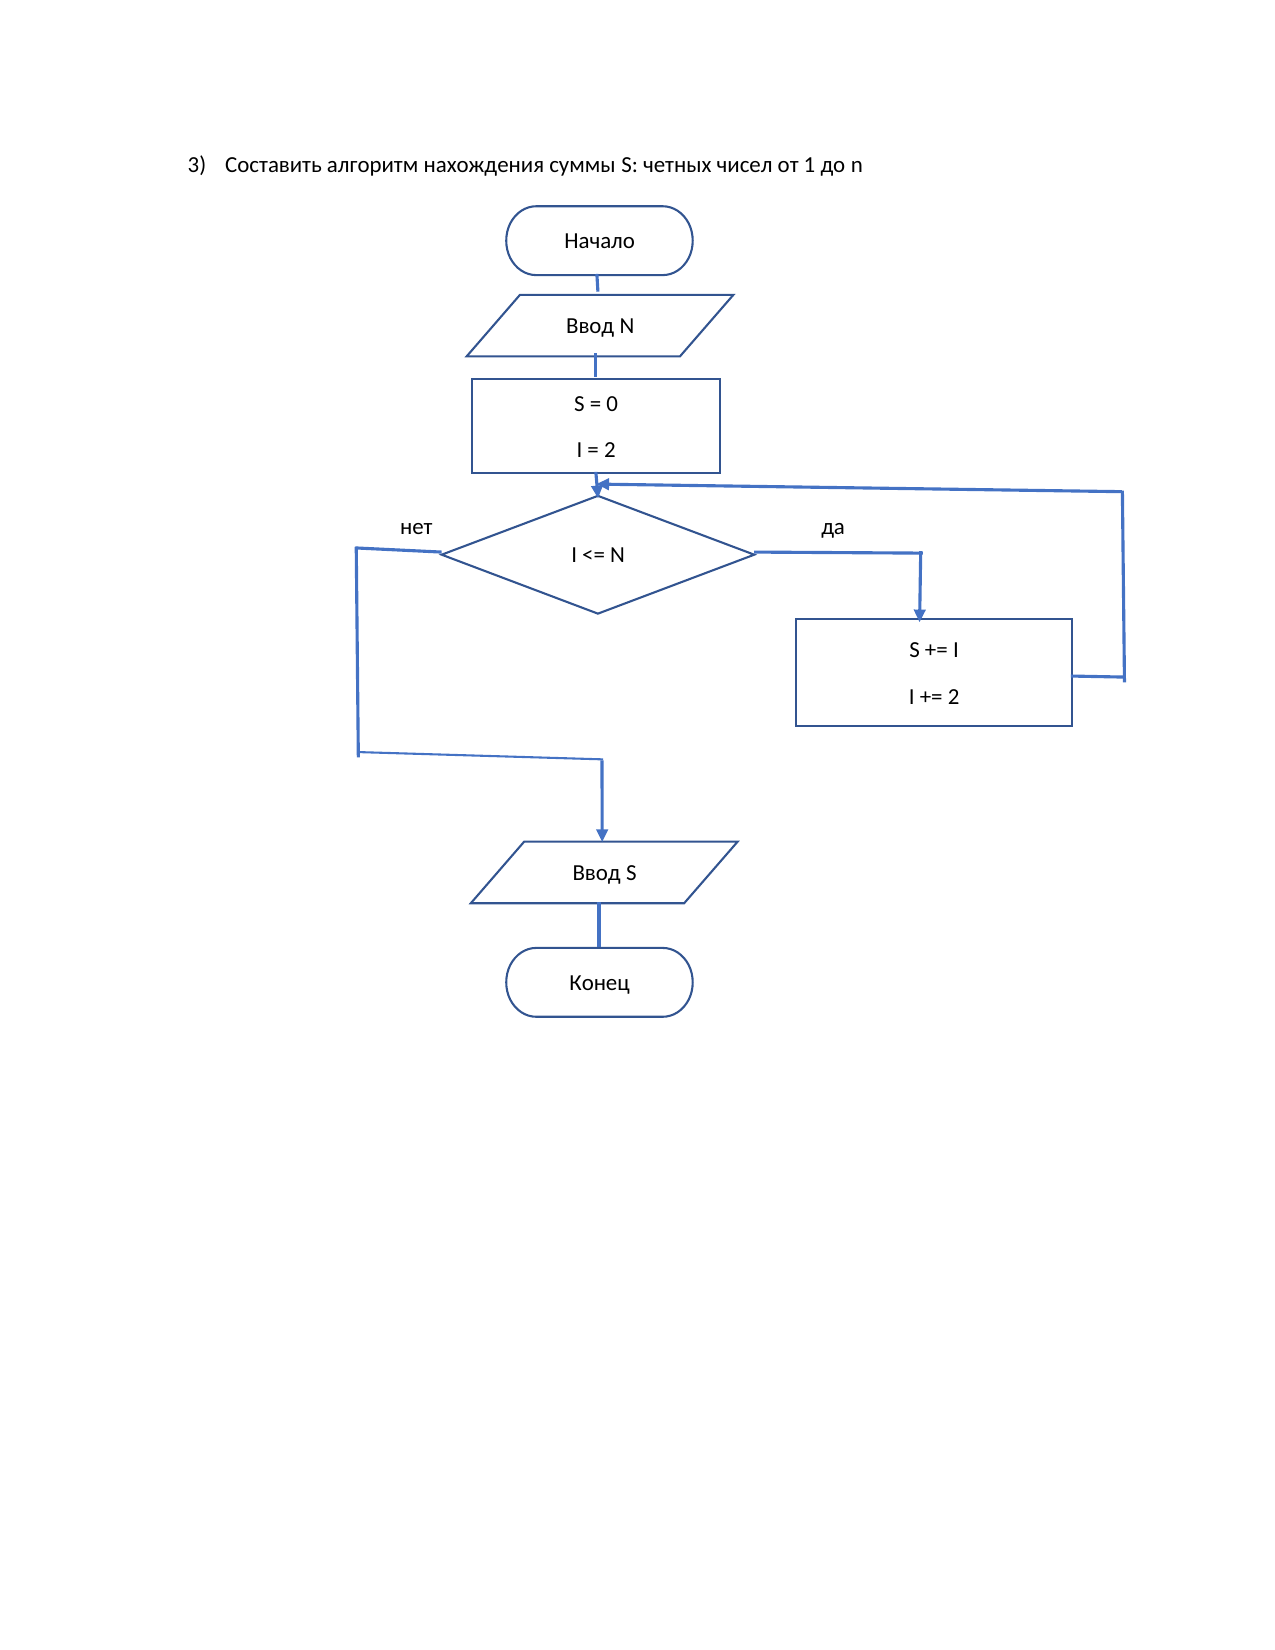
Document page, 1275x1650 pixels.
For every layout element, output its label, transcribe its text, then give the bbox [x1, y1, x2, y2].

list Составить алгоритм нахождения суммы S: четных чисел от 1 до n [187, 150, 1125, 178]
